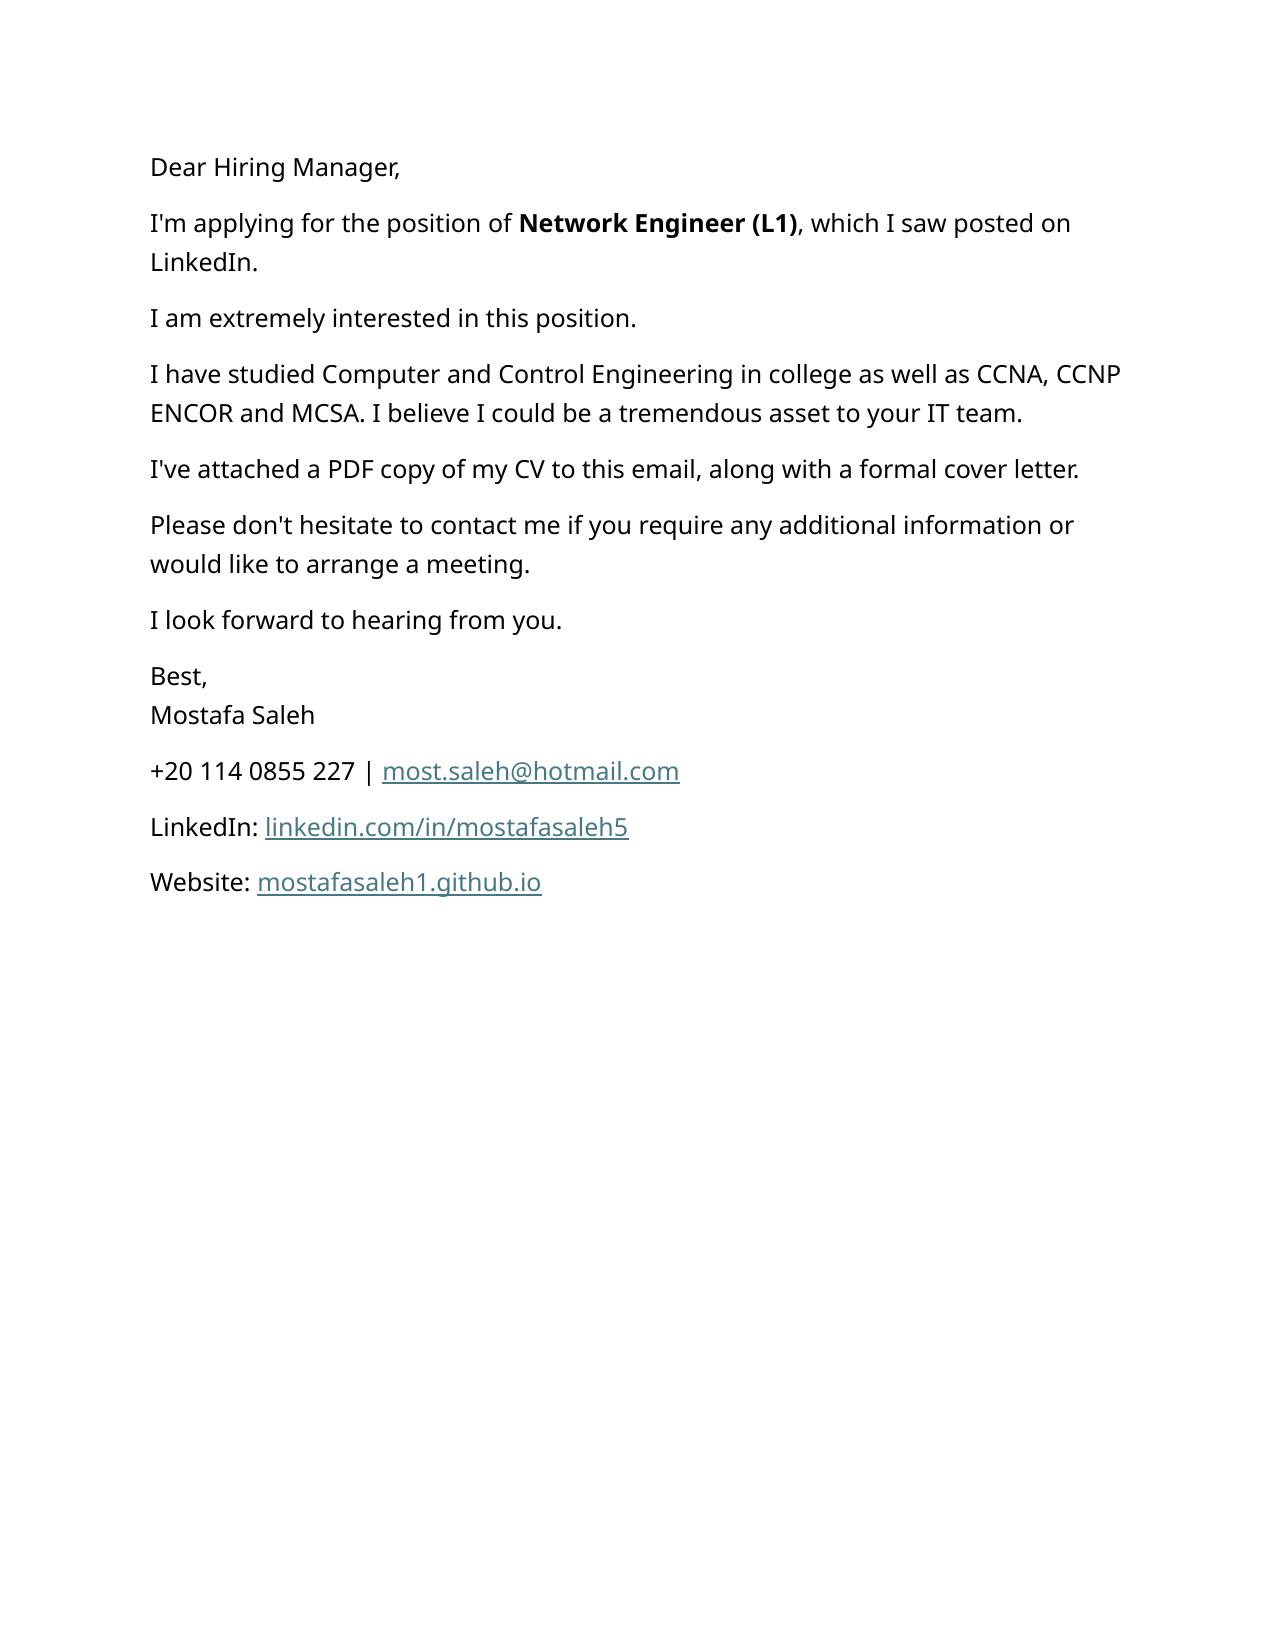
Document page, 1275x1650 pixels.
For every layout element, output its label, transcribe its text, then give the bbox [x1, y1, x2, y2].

text Dear Hiring Manager, [150, 150, 1125, 184]
text +20 114 0855 227 | most.saleh@hotmail.com [150, 753, 1125, 787]
text I've attached a PDF copy of my CV to this email, along with a formal cover letter. [150, 452, 1125, 486]
text Best, Mostafa Saleh [150, 658, 1125, 732]
text I'm applying for the position of Network Engineer (L1), which I saw posted on LinkedIn. [150, 206, 1125, 279]
text Website: mostafasaleh1.github.io [150, 865, 1125, 899]
text I have studied Computer and Control Engineering in college as well as CCNA, CCNP ENCOR and MCSA. I believe I could be a tremendous asset to your IT team. [150, 357, 1125, 430]
text I am extremely interested in this position. [150, 301, 1125, 335]
text I look forward to hearing from you. [150, 602, 1125, 637]
text LinkedIn: linkedin.com/in/mostafasaleh5 [150, 809, 1125, 843]
text Please don't hesitate to contact me if you require any additional information or would like to arrange a meeting. [150, 507, 1125, 581]
